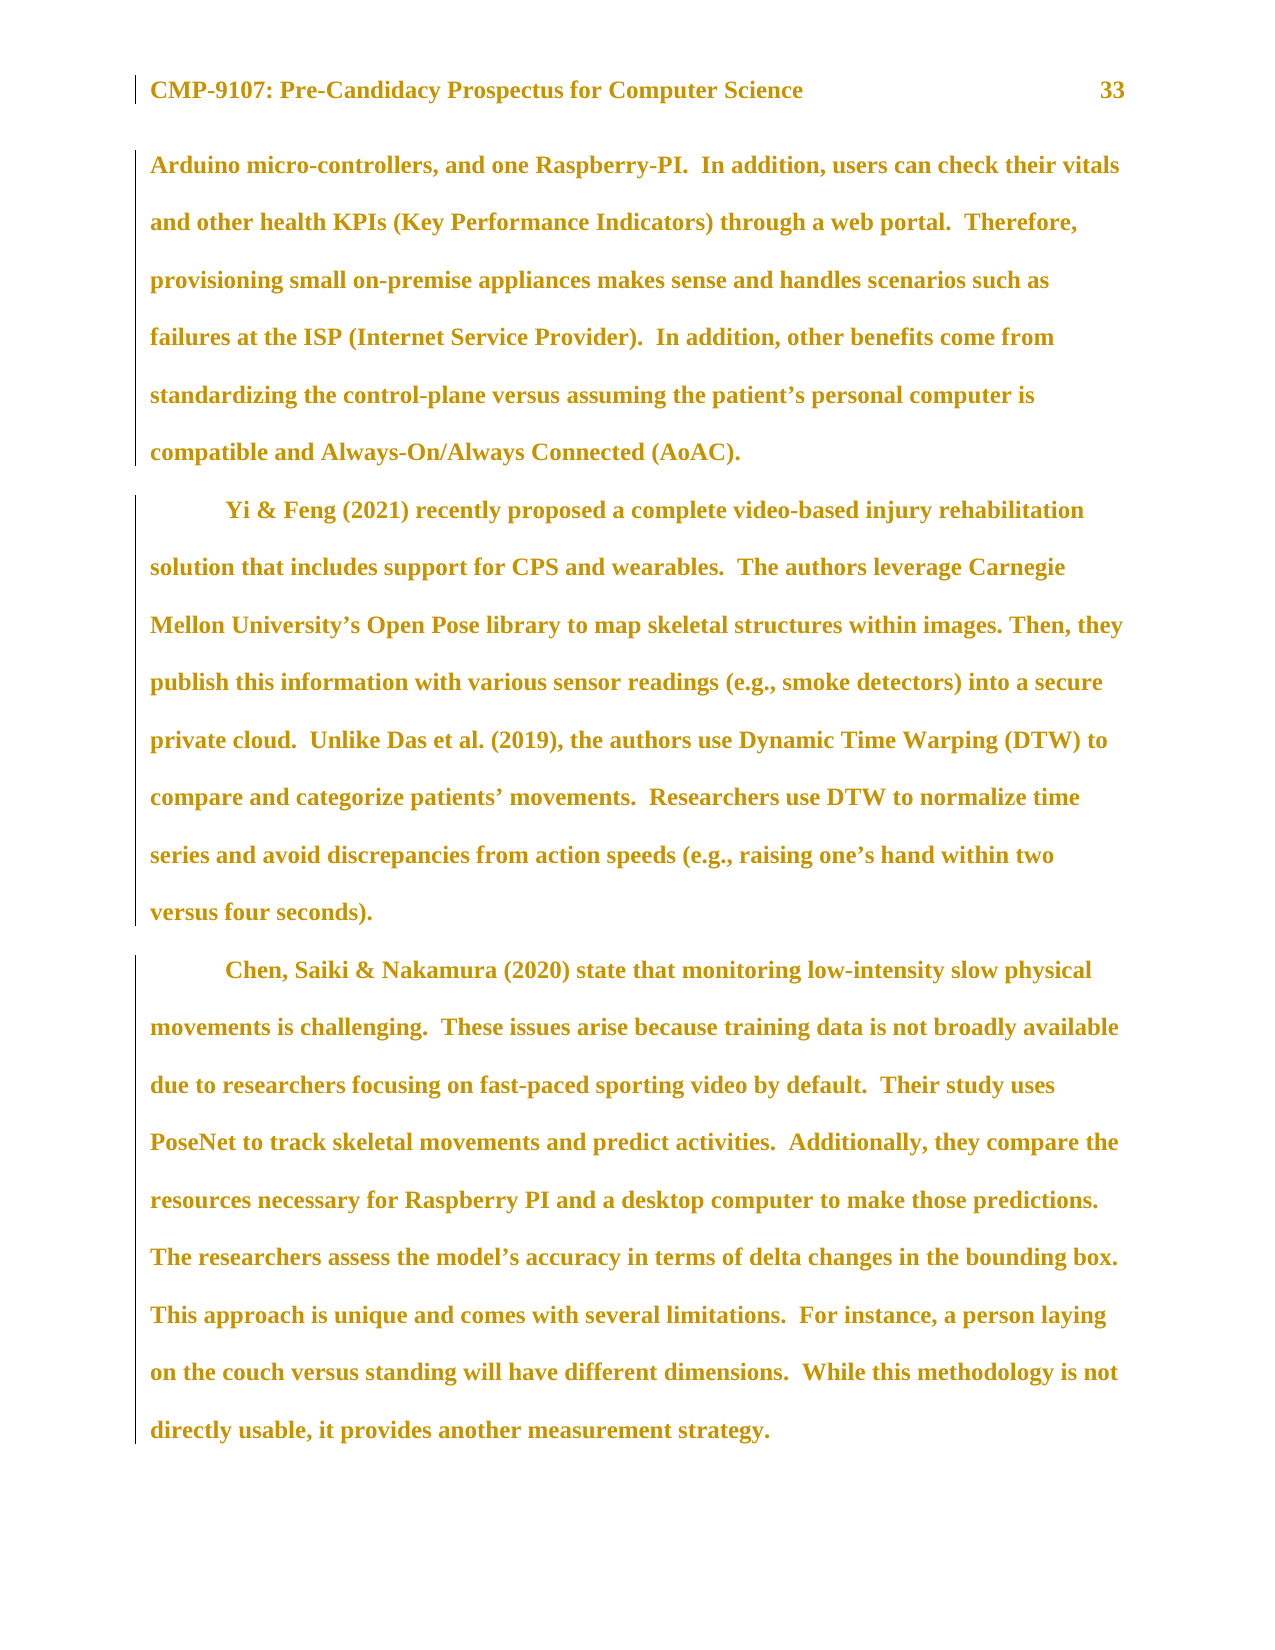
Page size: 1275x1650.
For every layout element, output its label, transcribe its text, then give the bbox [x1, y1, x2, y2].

text Yi & Feng (2021) recently proposed a complete video-based injury rehabilitation solution that includes support for CPS and wearables. The authors leverage Carnegie Mellon University’s Open Pose library to map skeletal structures within images. Then, they publish this information with various sensor readings (e.g., smoke detectors) into a secure private cloud. Unlike Das et al. (2019), the authors use Dynamic Time Warping (DTW) to compare and categorize patients’ movements. Researchers use DTW to normalize time series and avoid discrepancies from action speeds (e.g., raising one’s hand within two versus four seconds). [150, 495, 1125, 926]
text Chen, Saiki & Nakamura (2020) state that monitoring low-intensity slow physical movements is challenging. These issues arise because training data is not broadly available due to researchers focusing on fast-paced sporting video by default. Their study uses PoseNet to track skeletal movements and predict activities. Additionally, they compare the resources necessary for Raspberry PI and a desktop computer to make those predictions. The researchers assess the model’s accuracy in terms of delta changes in the bounding box. This approach is unique and comes with several limitations. For instance, a person laying on the couch versus standing will have different dimensions. While this methodology is not directly usable, it provides another measurement strategy. [150, 955, 1125, 1444]
